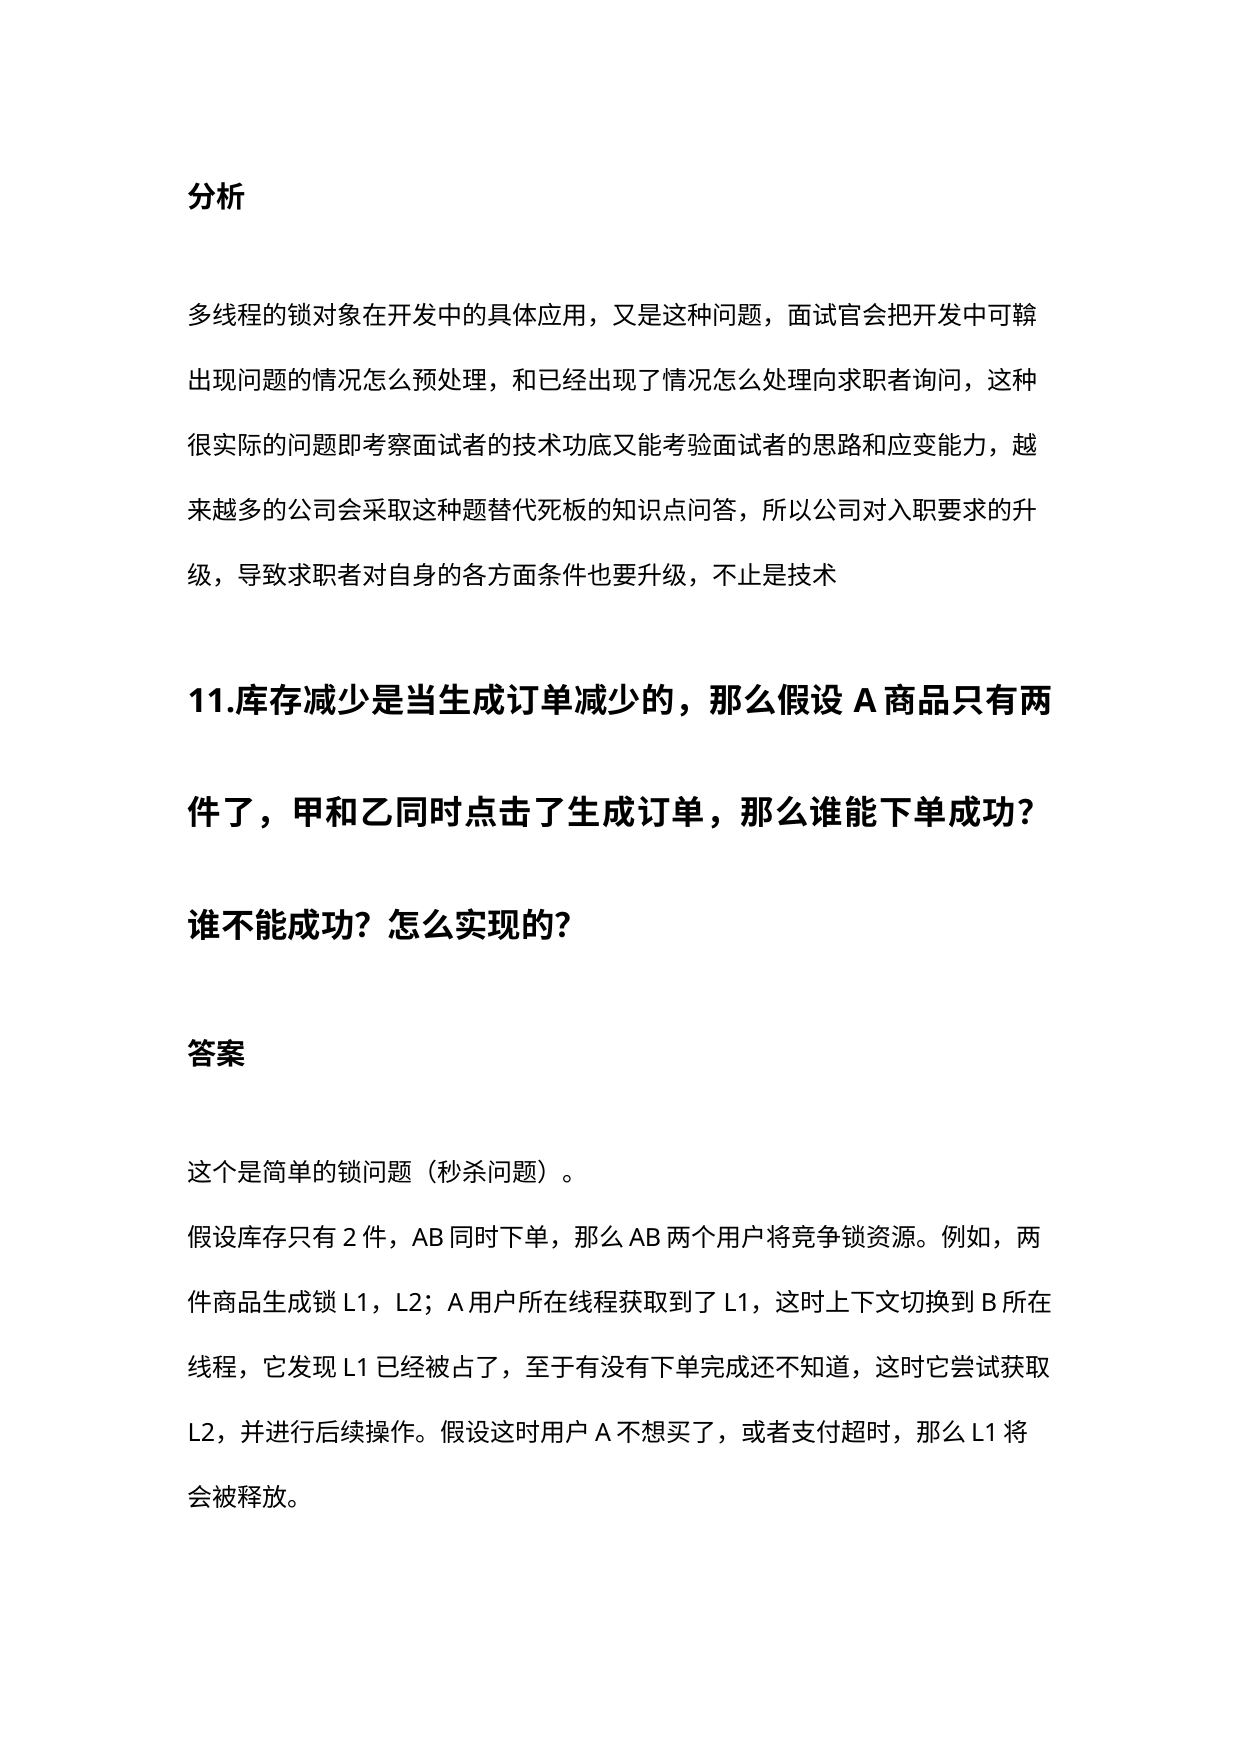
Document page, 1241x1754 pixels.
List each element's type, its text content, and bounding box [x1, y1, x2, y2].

text 假设库存只有2件，AB同时下单，那么AB两个用户将竞争锁资源。例如，两件商品生成锁L1，L2；A用户所在线程获取到了L1，这时上下文切换到B所在线程，它发现L1已经被占了，至于有没有下单完成还不知道，这时它尝试获取L2，并进行后续操作。假设这时用户A不想买了，或者支付超时，那么L1将会被释放。 [187, 1203, 1053, 1528]
subtitle 11.库存减少是当生成订单减少的，那么假设A商品只有两件了，甲和乙同时点击了生成订单，那么谁能下单成功？谁不能成功？怎么实现的？ [187, 665, 1053, 955]
text 这个是简单的锁问题（秒杀问题）。 [187, 1138, 1053, 1203]
subtitle 分析 [187, 162, 1053, 227]
text 多线程的锁对象在开发中的具体应用，又是这种问题，面试官会把开发中可鞥出现问题的情况怎么预处理，和已经出现了情况怎么处理向求职者询问，这种很实际的问题即考察面试者的技术功底又能考验面试者的思路和应变能力，越来越多的公司会采取这种题替代死板的知识点问答，所以公司对入职要求的升级，导致求职者对自身的各方面条件也要升级，不止是技术 [187, 281, 1053, 606]
subtitle 答案 [187, 1019, 1053, 1084]
